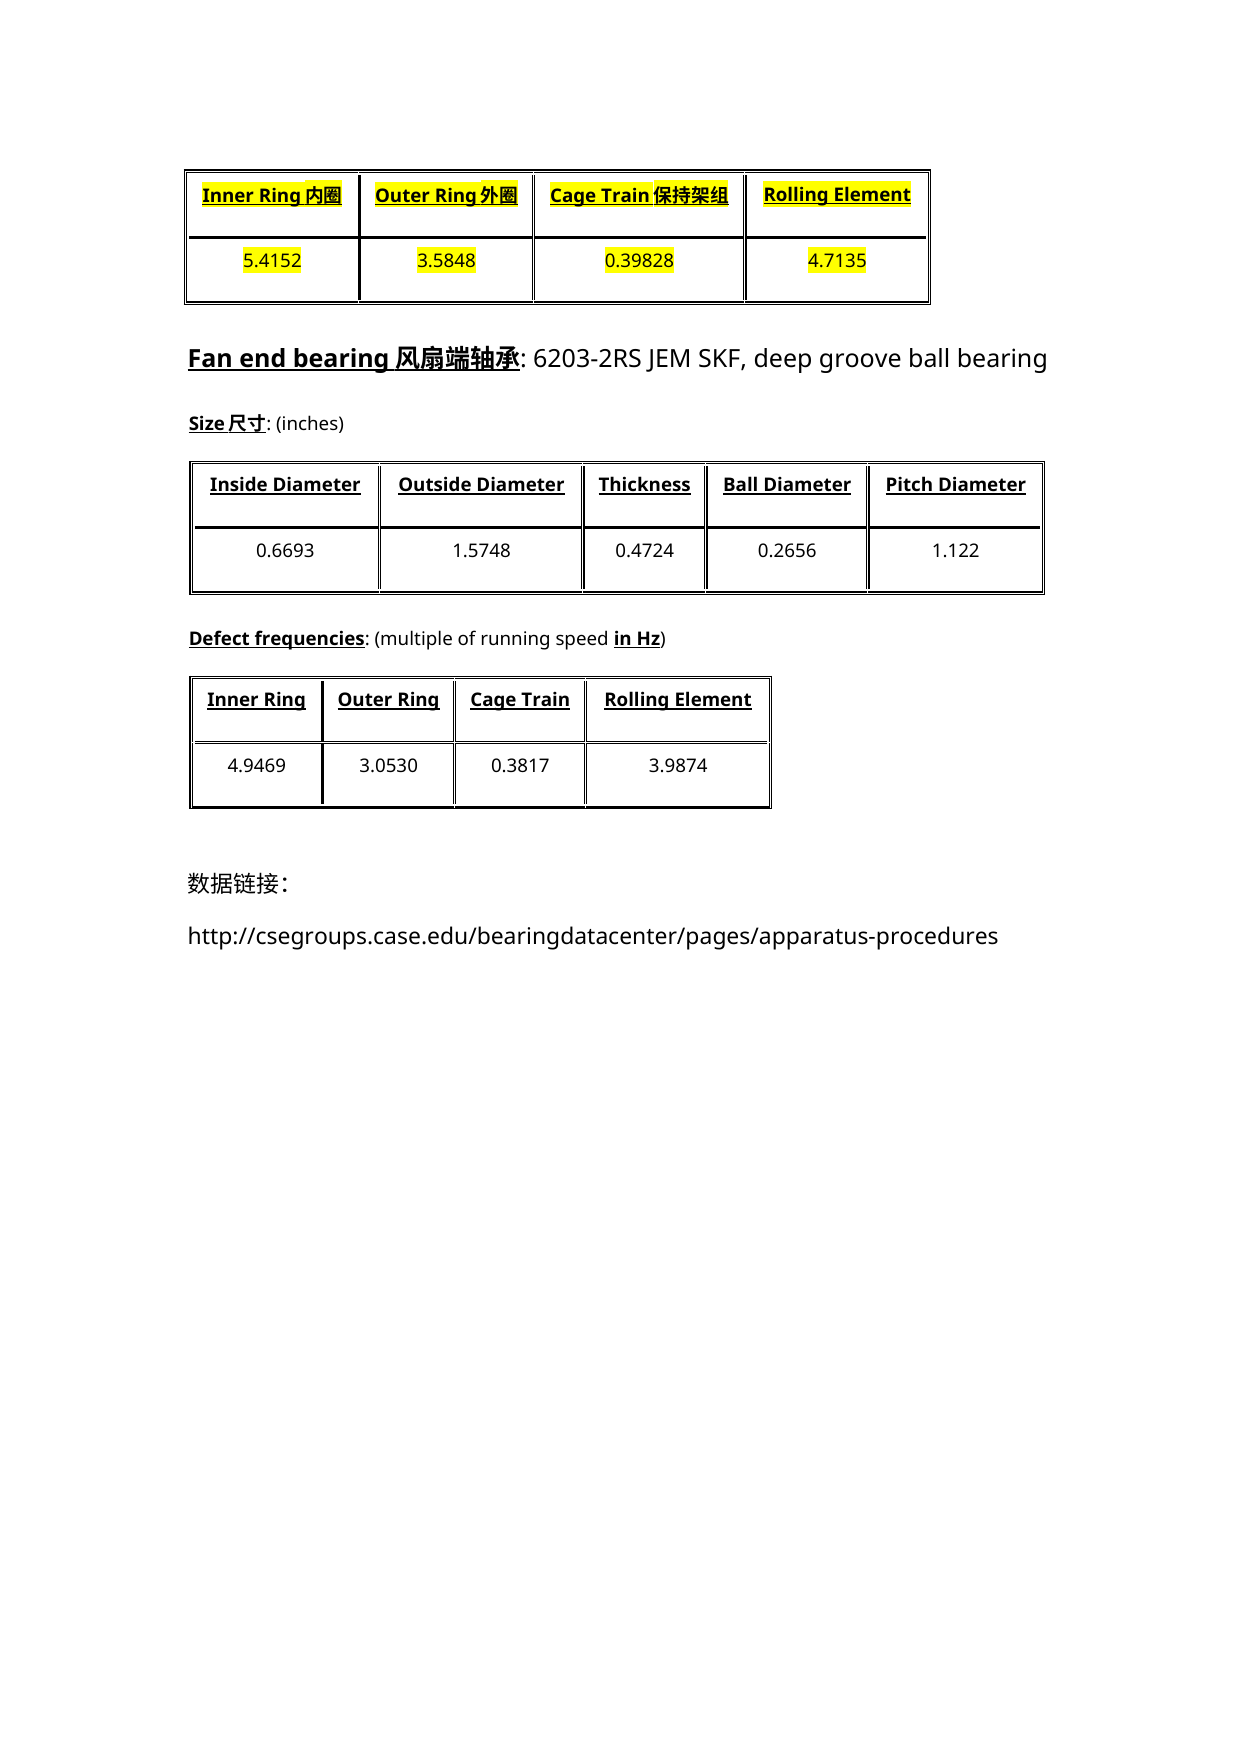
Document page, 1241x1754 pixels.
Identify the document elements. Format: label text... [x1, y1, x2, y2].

text Fan end bearing风扇端轴承: 6203-2RS JEM SKF, deep groove ball bearing [187, 338, 1053, 375]
table_header Size尺寸: (inches) [184, 404, 1056, 599]
text 数据链接： [187, 866, 1053, 899]
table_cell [178, 165, 1062, 309]
table_cell Defect frequencies: (multiple of running speed in Hz) [184, 599, 1056, 814]
text http://csegroups.case.edu/bearingdatacenter/pages/apparatus-procedures [187, 920, 1053, 951]
